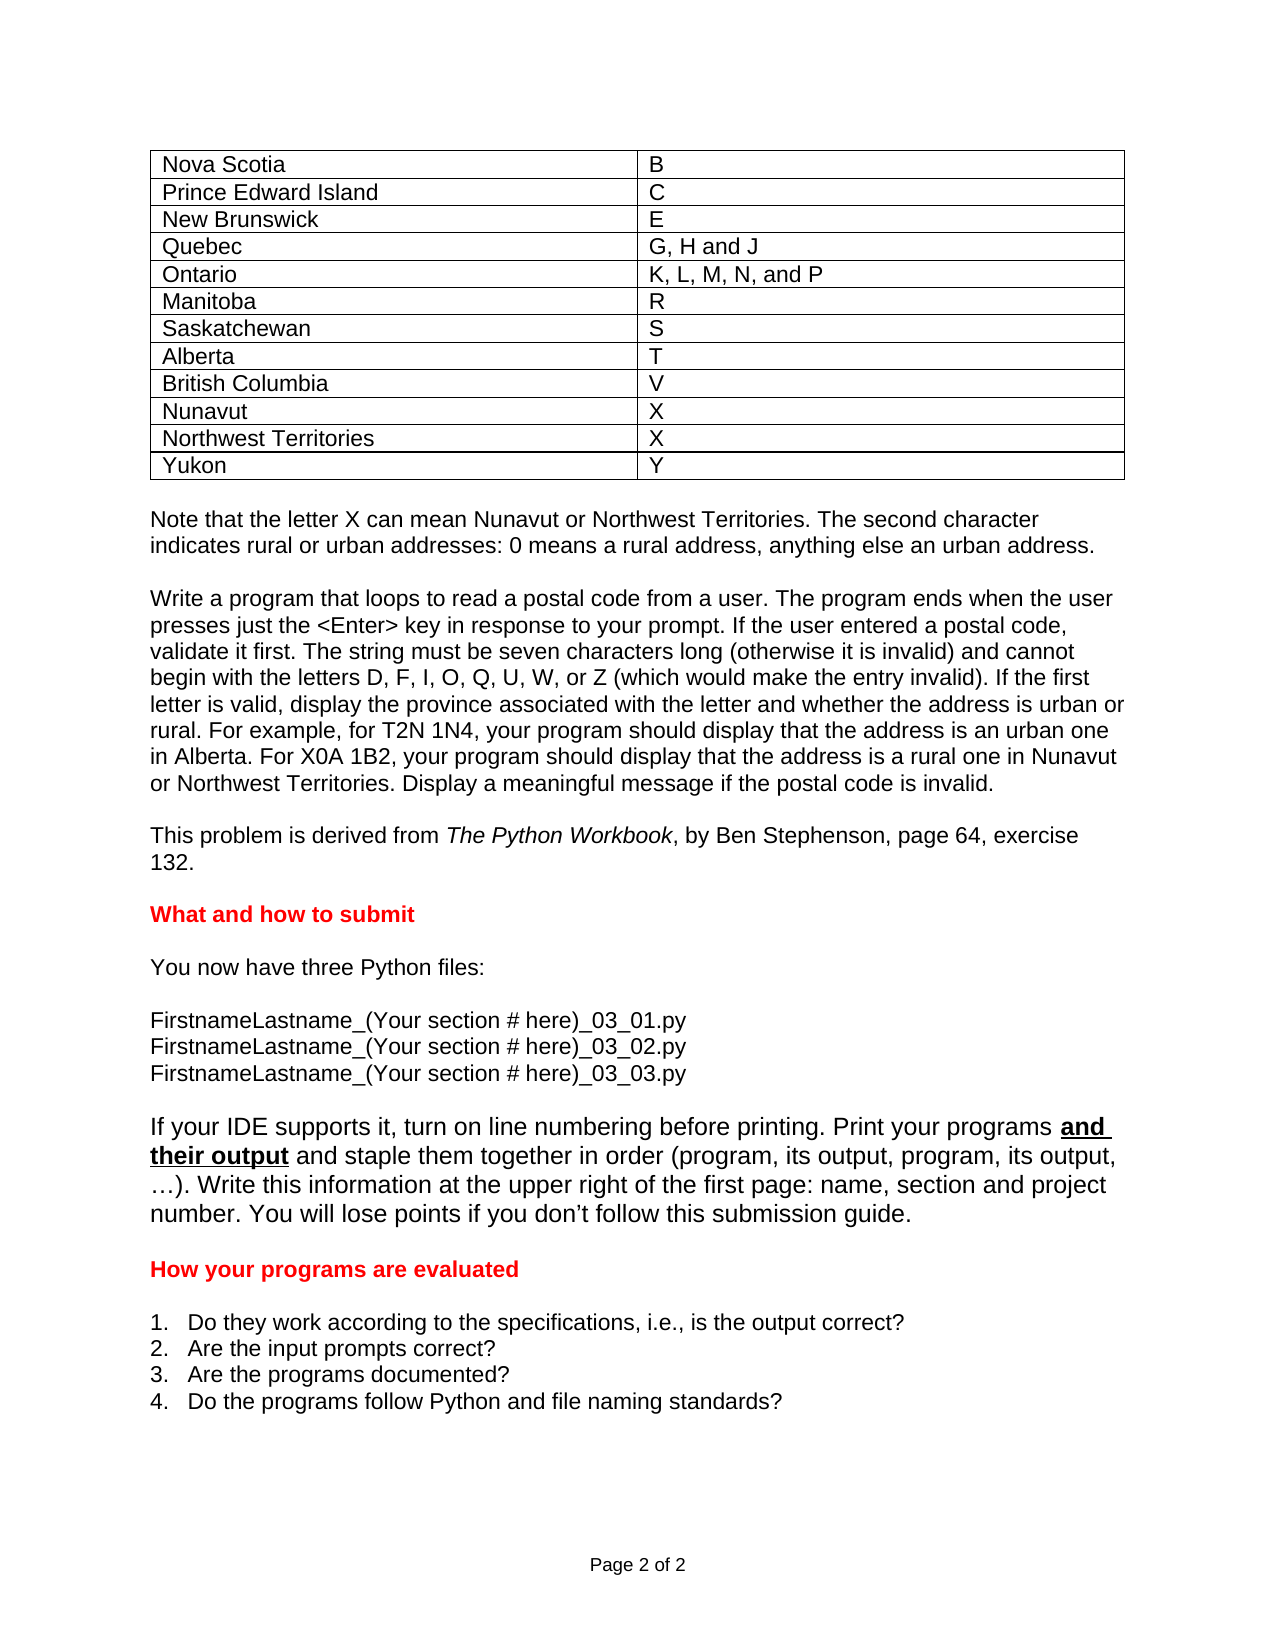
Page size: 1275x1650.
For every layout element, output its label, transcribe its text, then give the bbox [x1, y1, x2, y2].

table_cell B [638, 151, 1124, 177]
table_cell Ontario [151, 261, 637, 287]
table_cell Prince Edward Island [151, 179, 637, 205]
table_cell Y [638, 453, 1124, 479]
text Write a program that loops to read a postal code from a user. The program ends when the user presses just the <Enter> key in response to your prompt. If the user entered a postal code, validate it first. The string must be seven characters long (otherwise it is invalid) and cannot begin with the letters D, F, I, O, Q, U, W, or Z (which would make the entry invalid). If the first letter is valid, display the province associated with the letter and whether the address is urban or rural. For example, for T2N 1N4, your program should display that the address is an urban one in Alberta. For X0A 1B2, your program should display that the address is a rural one in Nunavut or Northwest Territories. Display a meaningful message if the postal code is invalid. [150, 585, 1125, 796]
table_cell C [638, 179, 1124, 205]
text FirstnameLastname_(Your section # here)_03_01.py [150, 1007, 1125, 1033]
table_cell S [638, 315, 1124, 342]
table_cell X [638, 398, 1124, 424]
table_cell British Columbia [151, 370, 637, 397]
table_cell E [638, 206, 1124, 232]
table_cell Yukon [151, 453, 637, 479]
text How your programs are evaluated [150, 1256, 1125, 1282]
list Are the input prompts correct? [150, 1335, 1125, 1361]
table_cell R [638, 288, 1124, 314]
list Do they work according to the specifications, i.e., is the output correct? [150, 1309, 1125, 1335]
text Note that the letter X can mean Nunavut or Northwest Territories. The second character indicates rural or urban addresses: 0 means a rural address, anything else an urban address. [150, 506, 1125, 559]
table_cell Nunavut [151, 398, 637, 424]
table_cell Manitoba [151, 288, 637, 314]
table_cell Northwest Territories [151, 425, 637, 451]
table_cell Quebec [151, 233, 637, 259]
table_cell K, L, M, N, and P [638, 261, 1124, 287]
table_cell T [638, 343, 1124, 369]
text What and how to submit [150, 901, 1125, 928]
table_cell X [638, 425, 1124, 451]
text FirstnameLastname_(Your section # here)_03_02.py [150, 1033, 1125, 1059]
table_cell New Brunswick [151, 206, 637, 232]
list Do the programs follow Python and file naming standards? [150, 1388, 1125, 1414]
text This problem is derived from The Python Workbook, by Ben Stephenson, page 64, exercise 132. [150, 822, 1125, 875]
table_cell V [638, 370, 1124, 397]
list Are the programs documented? [150, 1361, 1125, 1388]
text FirstnameLastname_(Your section # here)_03_03.py [150, 1059, 1125, 1086]
text You now have three Python files: [150, 954, 1125, 981]
table_cell Nova Scotia [151, 151, 637, 177]
table_cell Saskatchewan [151, 315, 637, 342]
text If your IDE supports it, turn on line numbering before printing. Print your programs and their output and staple them together in order (program, its output, program, its output, …). Write this information at the upper right of the first page: name, section and project number. You will lose points if you don’t follow this submission guide. [150, 1112, 1125, 1227]
table_cell Alberta [151, 343, 637, 369]
table_cell G, H and J [638, 233, 1124, 259]
